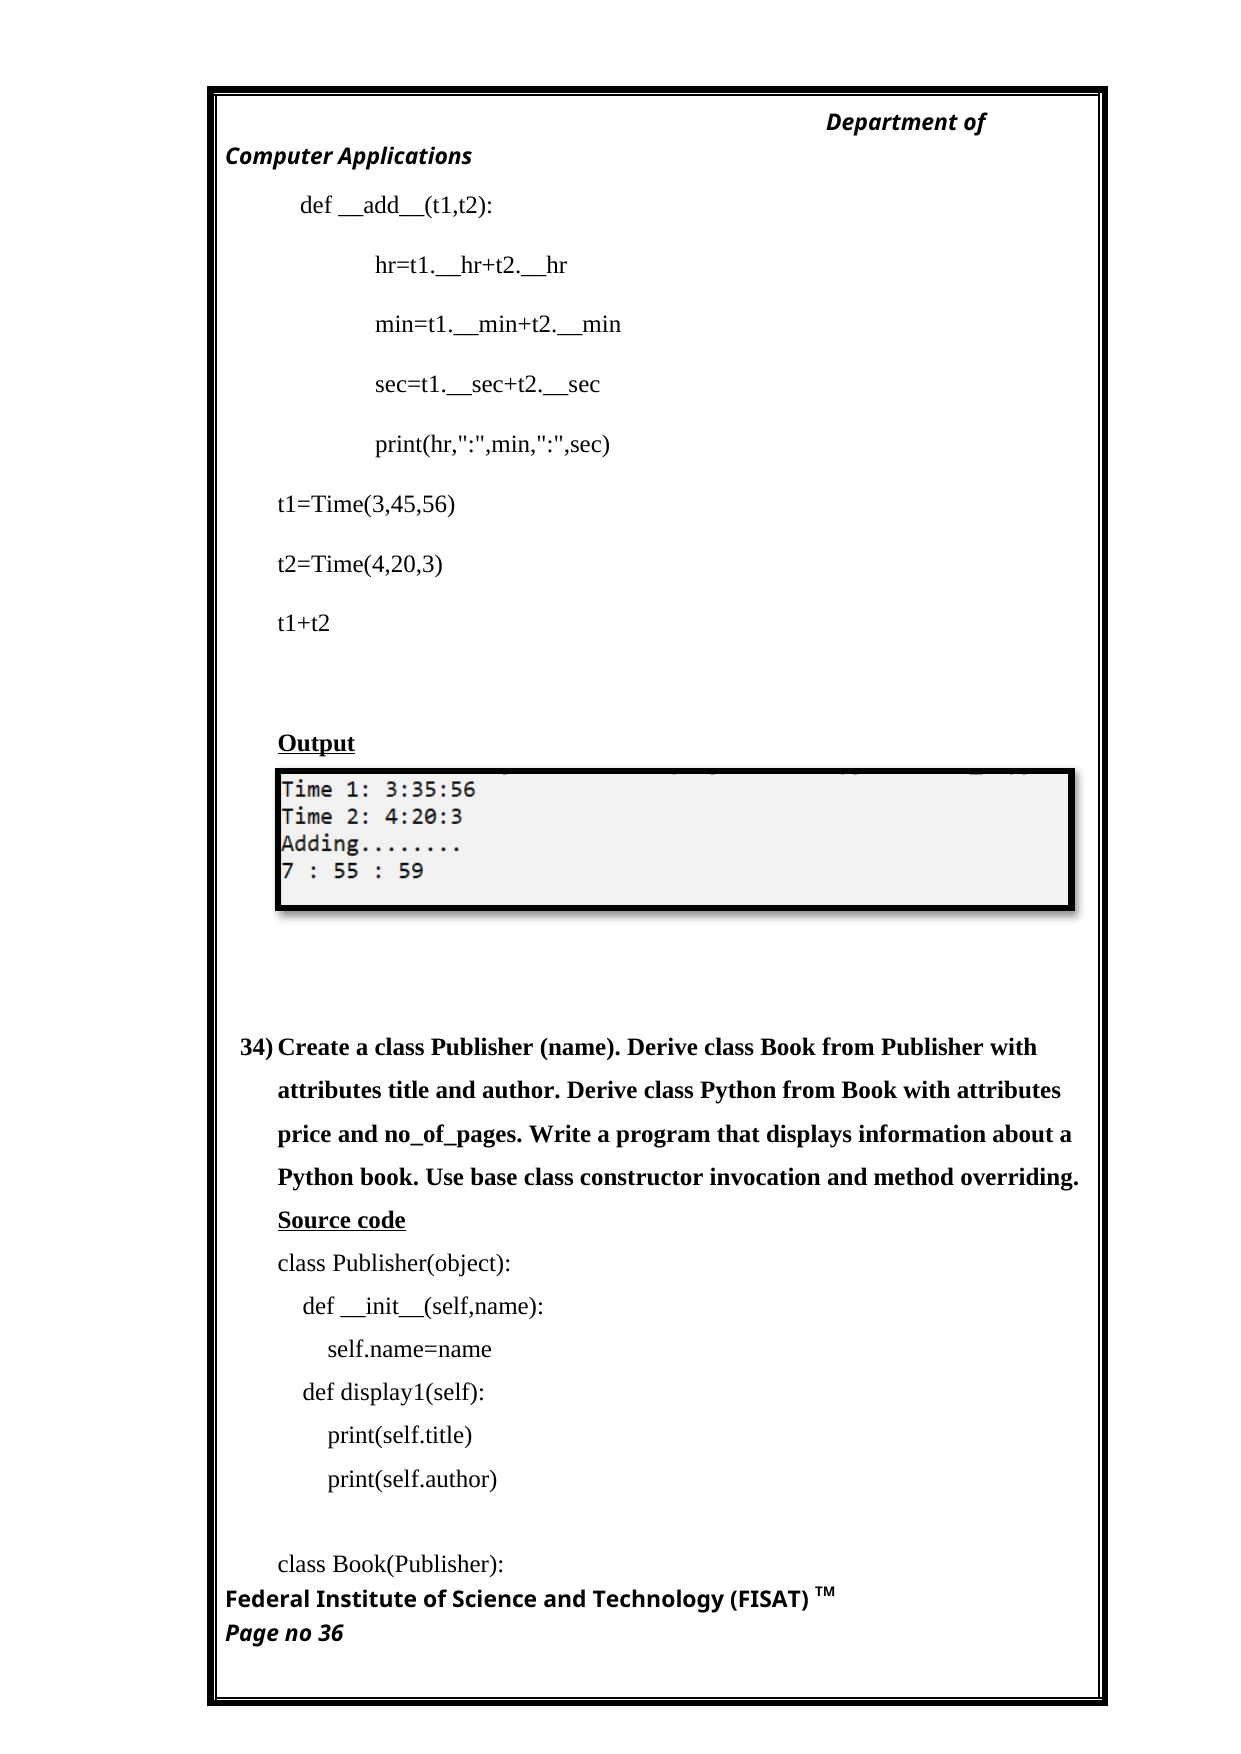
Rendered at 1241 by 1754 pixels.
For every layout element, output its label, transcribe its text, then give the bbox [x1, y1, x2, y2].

list def __init__(self,name): [277, 1291, 1090, 1320]
list Create a class Publisher (name). Derive class Book from Publisher with attributes title and author. Derive class Python from Book with attributes price and no_of_pages. Write a program that displays information about a Python book. Use base class constructor invocation and method overriding. [240, 1032, 1090, 1191]
list print(self.author) [277, 1464, 1090, 1492]
list def display1(self): [277, 1377, 1090, 1406]
picture [281, 774, 1068, 905]
text t1+t2 [277, 608, 1090, 637]
text hr=t1.__hr+t2.__hr [277, 250, 1090, 278]
list self.name=name [277, 1334, 1090, 1363]
text Output [277, 728, 1090, 757]
list class Book(Publisher): [277, 1549, 1090, 1577]
list Source code [277, 1205, 1090, 1234]
text def __add__(t1,t2): [277, 190, 1090, 219]
text sec=t1.__sec+t2.__sec [277, 369, 1090, 398]
text t1=Time(3,45,56) [277, 489, 1090, 518]
text print(hr,":",min,":",sec) [277, 429, 1090, 458]
list class Publisher(object): [277, 1248, 1090, 1277]
text min=t1.__min+t2.__min [277, 309, 1090, 338]
list print(self.title) [277, 1421, 1090, 1449]
text t2=Time(4,20,3) [277, 549, 1090, 577]
